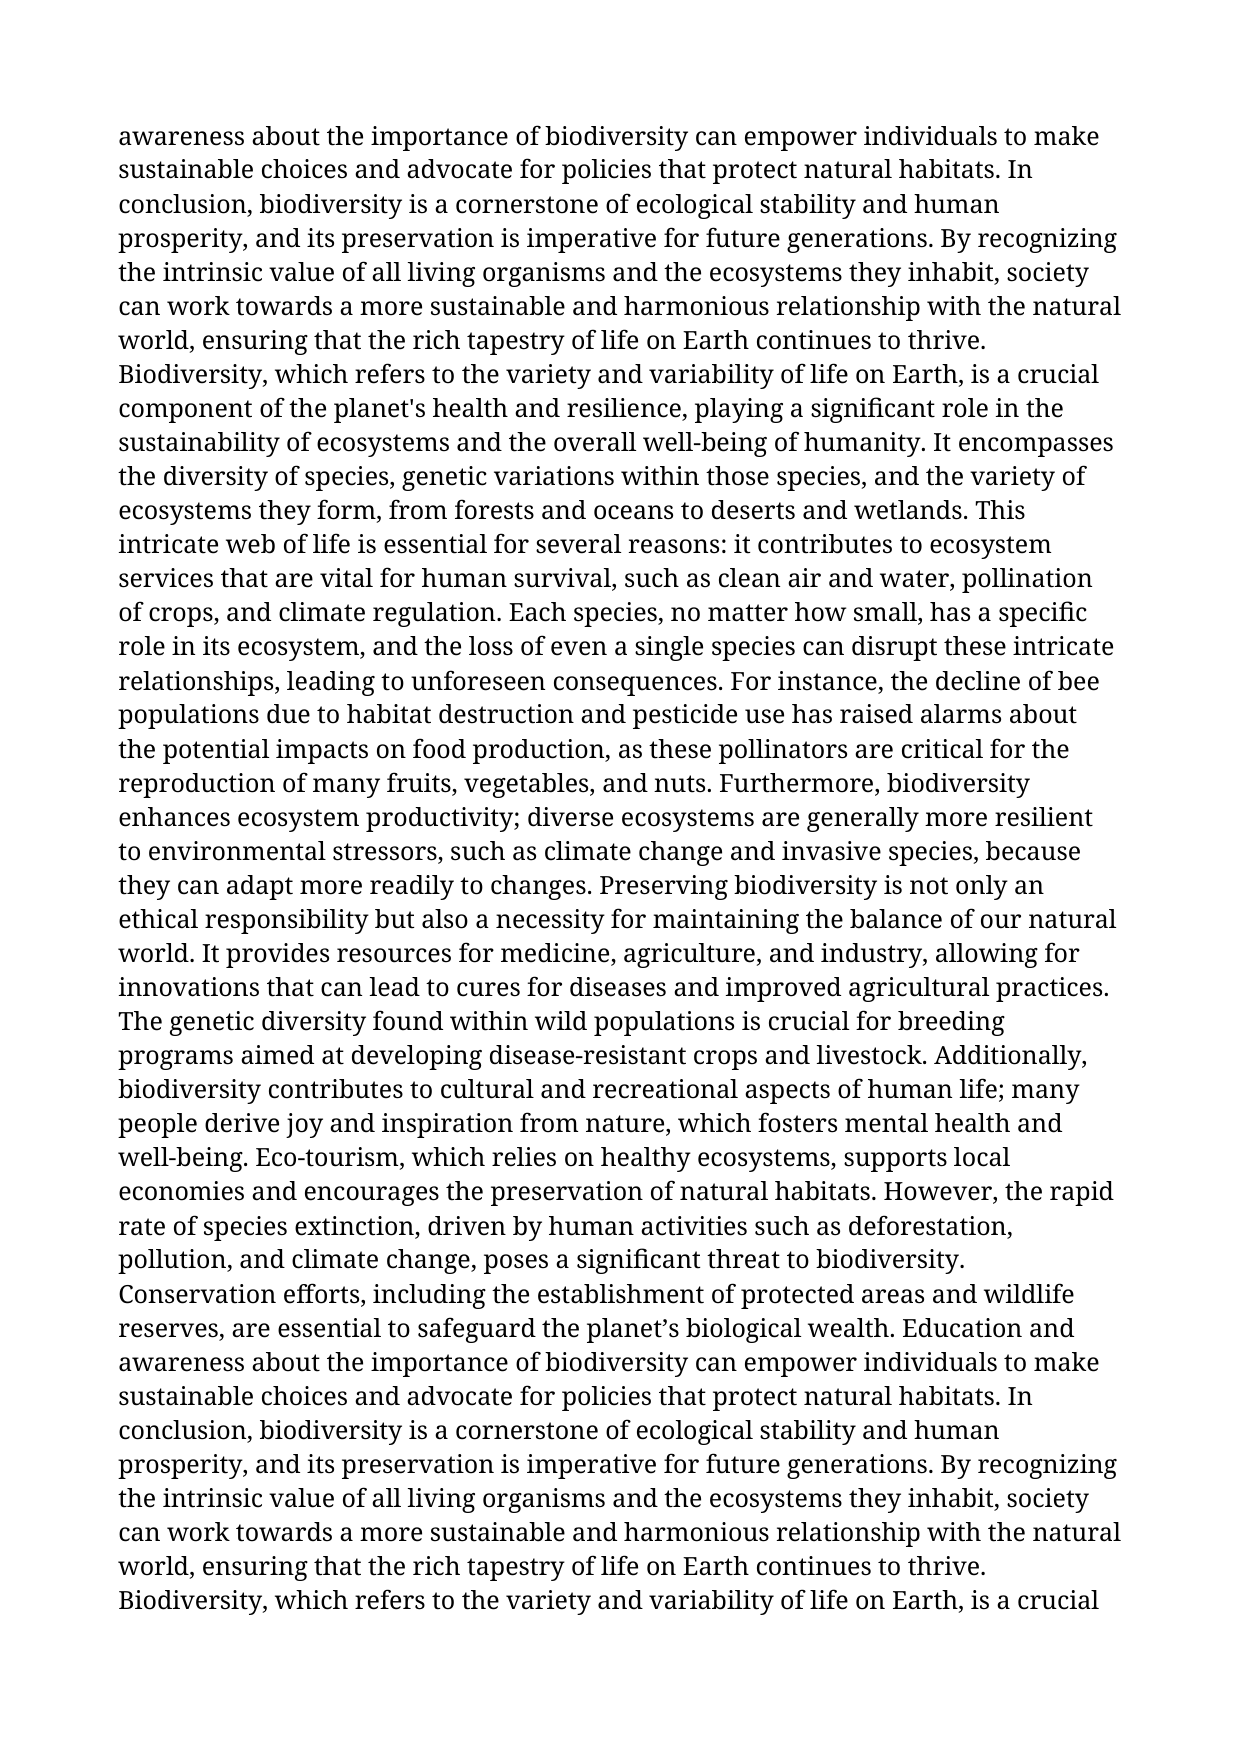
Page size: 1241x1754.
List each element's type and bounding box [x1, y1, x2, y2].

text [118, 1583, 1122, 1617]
text [118, 357, 1122, 1583]
text [118, 118, 1122, 357]
